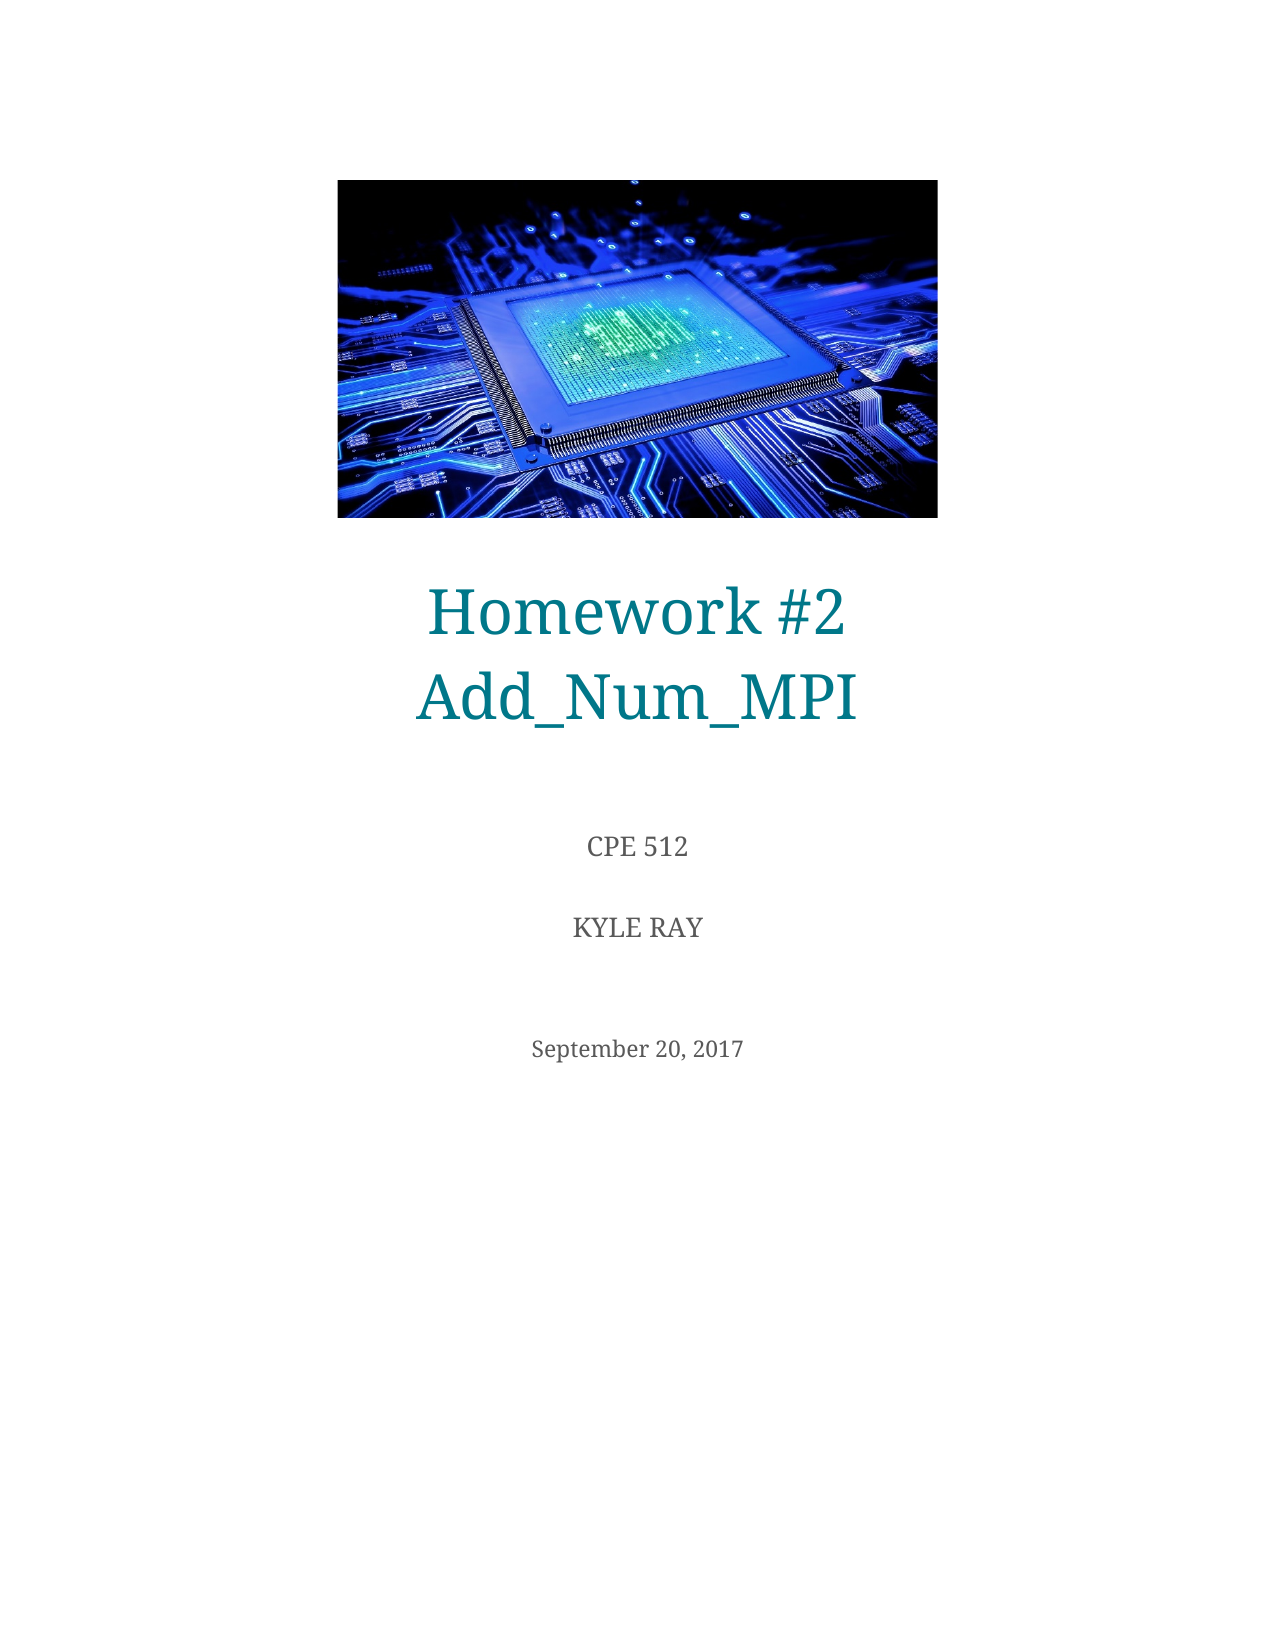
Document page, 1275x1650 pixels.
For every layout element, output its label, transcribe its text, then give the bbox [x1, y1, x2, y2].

title Homework #2 [187, 567, 1087, 653]
text September 20, 2017 [187, 1033, 1087, 1064]
subtitle cpe 512 [187, 827, 1087, 864]
subtitle Kyle Ray [187, 908, 1087, 945]
title Add_Num_MPI [187, 653, 1087, 738]
picture [337, 180, 938, 518]
